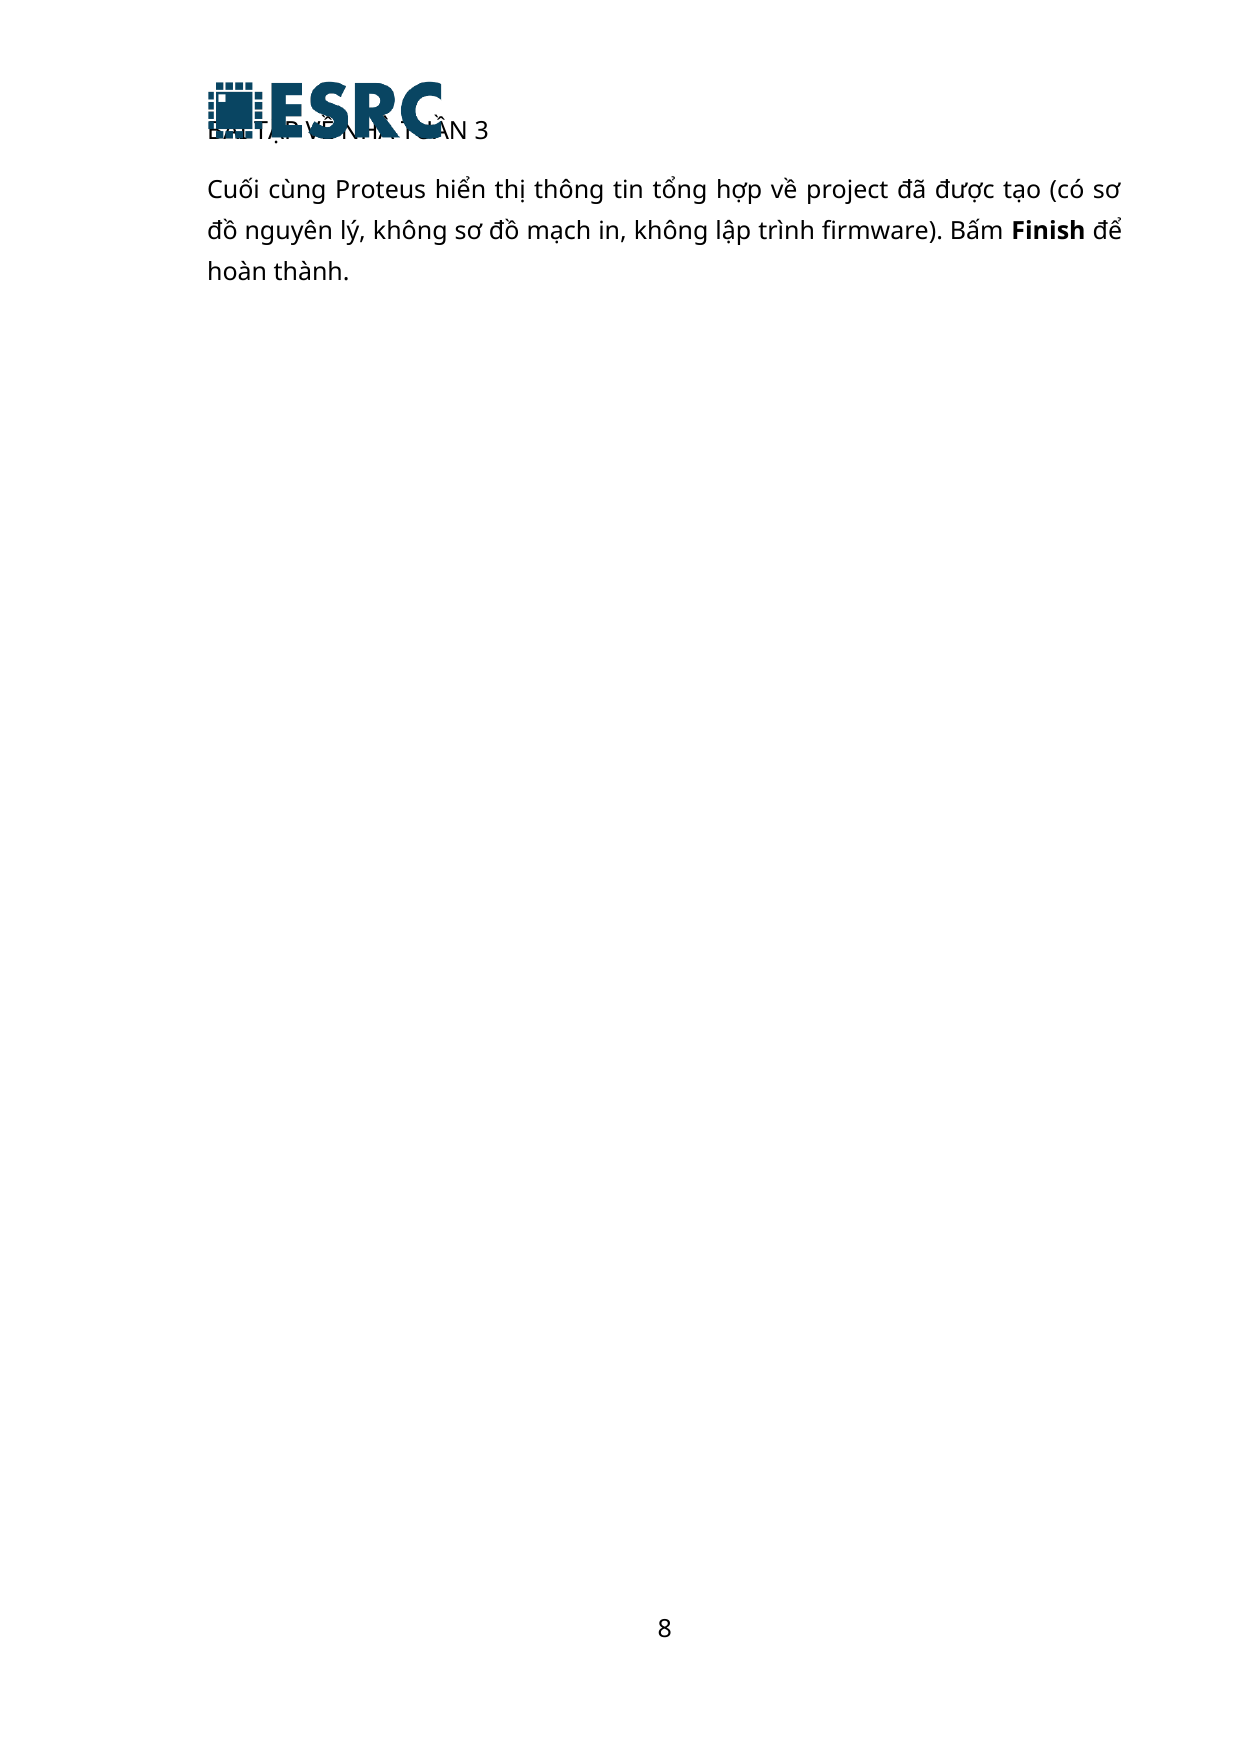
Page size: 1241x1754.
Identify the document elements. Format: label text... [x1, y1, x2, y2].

picture [206, 75, 441, 144]
text Cuối cùng Proteus hiển thị thông tin tổng hợp về project đã được tạo (có sơ đồ nguyên lý, không sơ đồ mạch in, không lập trình firmware). Bấm Finish để hoàn thành. [207, 172, 1122, 287]
